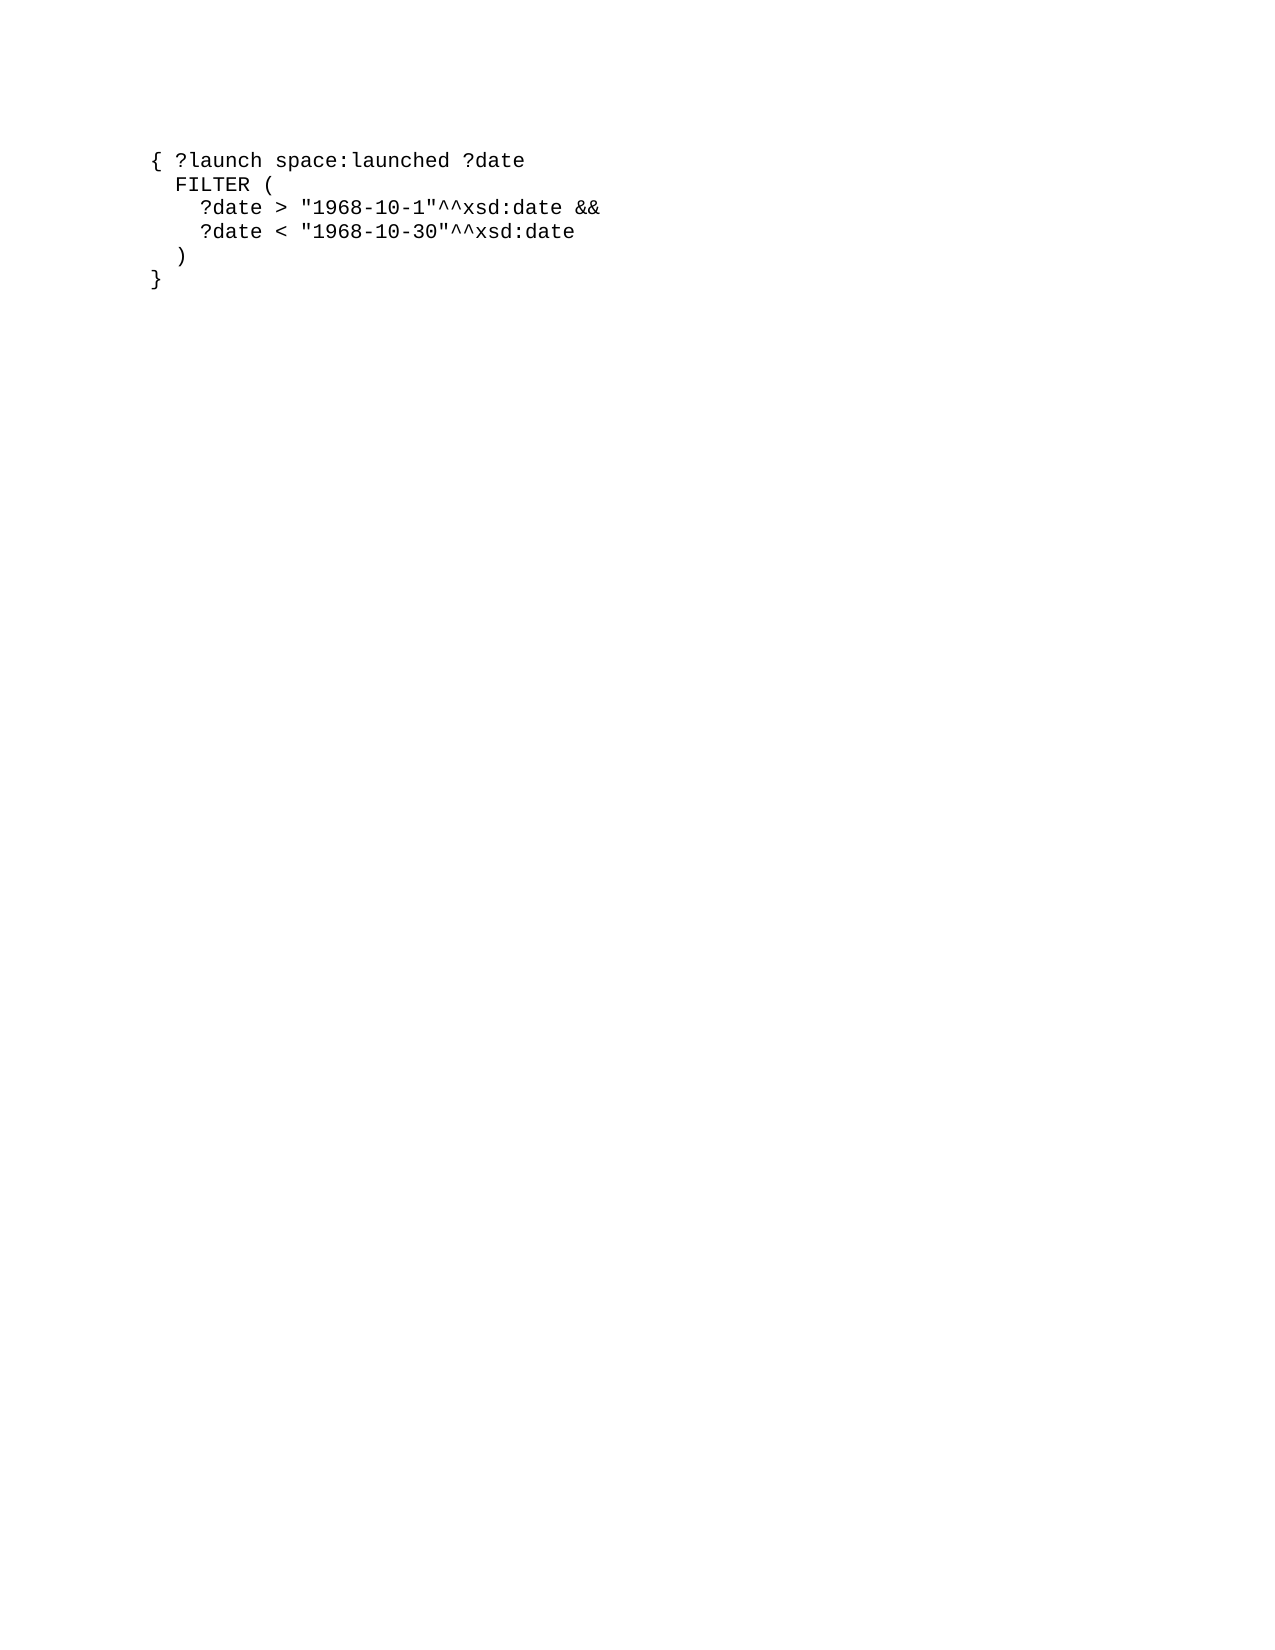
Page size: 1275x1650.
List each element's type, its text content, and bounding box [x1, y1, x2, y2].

text FILTER ( [150, 174, 1125, 197]
text ?date > "1968-10-1"^^xsd:date && [150, 197, 1125, 221]
text ?date < "1968-10-30"^^xsd:date [150, 221, 1125, 244]
text ) [150, 244, 1125, 268]
text } [150, 268, 1125, 292]
text { ?launch space:launched ?date [150, 150, 1125, 174]
